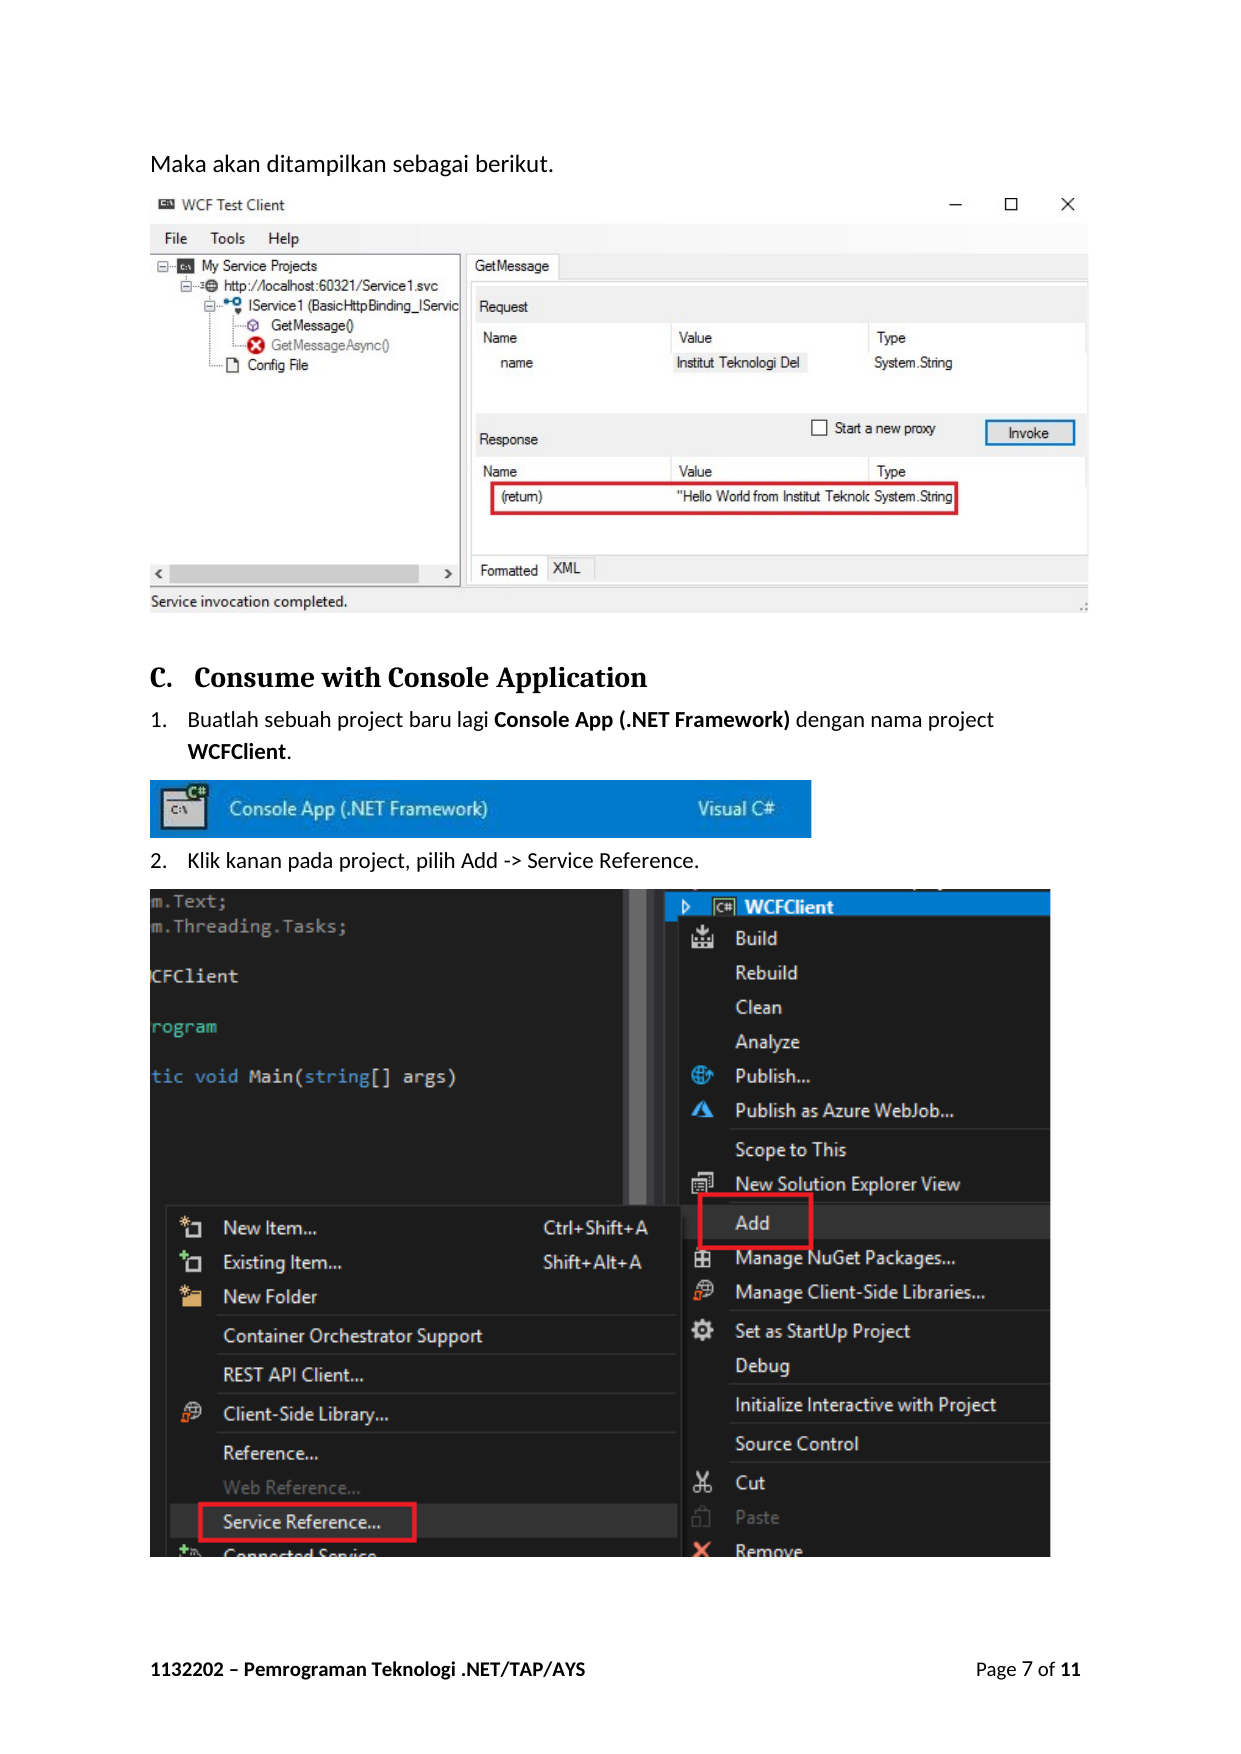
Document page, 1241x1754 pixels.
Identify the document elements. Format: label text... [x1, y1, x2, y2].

picture [150, 198, 1089, 613]
subtitle Consume with Console Application [150, 661, 1103, 694]
picture [150, 780, 812, 838]
subtitle Maka akan ditampilkan sebagai berikut. [150, 148, 1103, 178]
picture [150, 889, 1051, 1557]
subtitle WCFClient. [187, 737, 1103, 765]
list Buatlah sebuah project baru lagi Console App (.NET Framework) dengan nama project [150, 705, 1103, 733]
